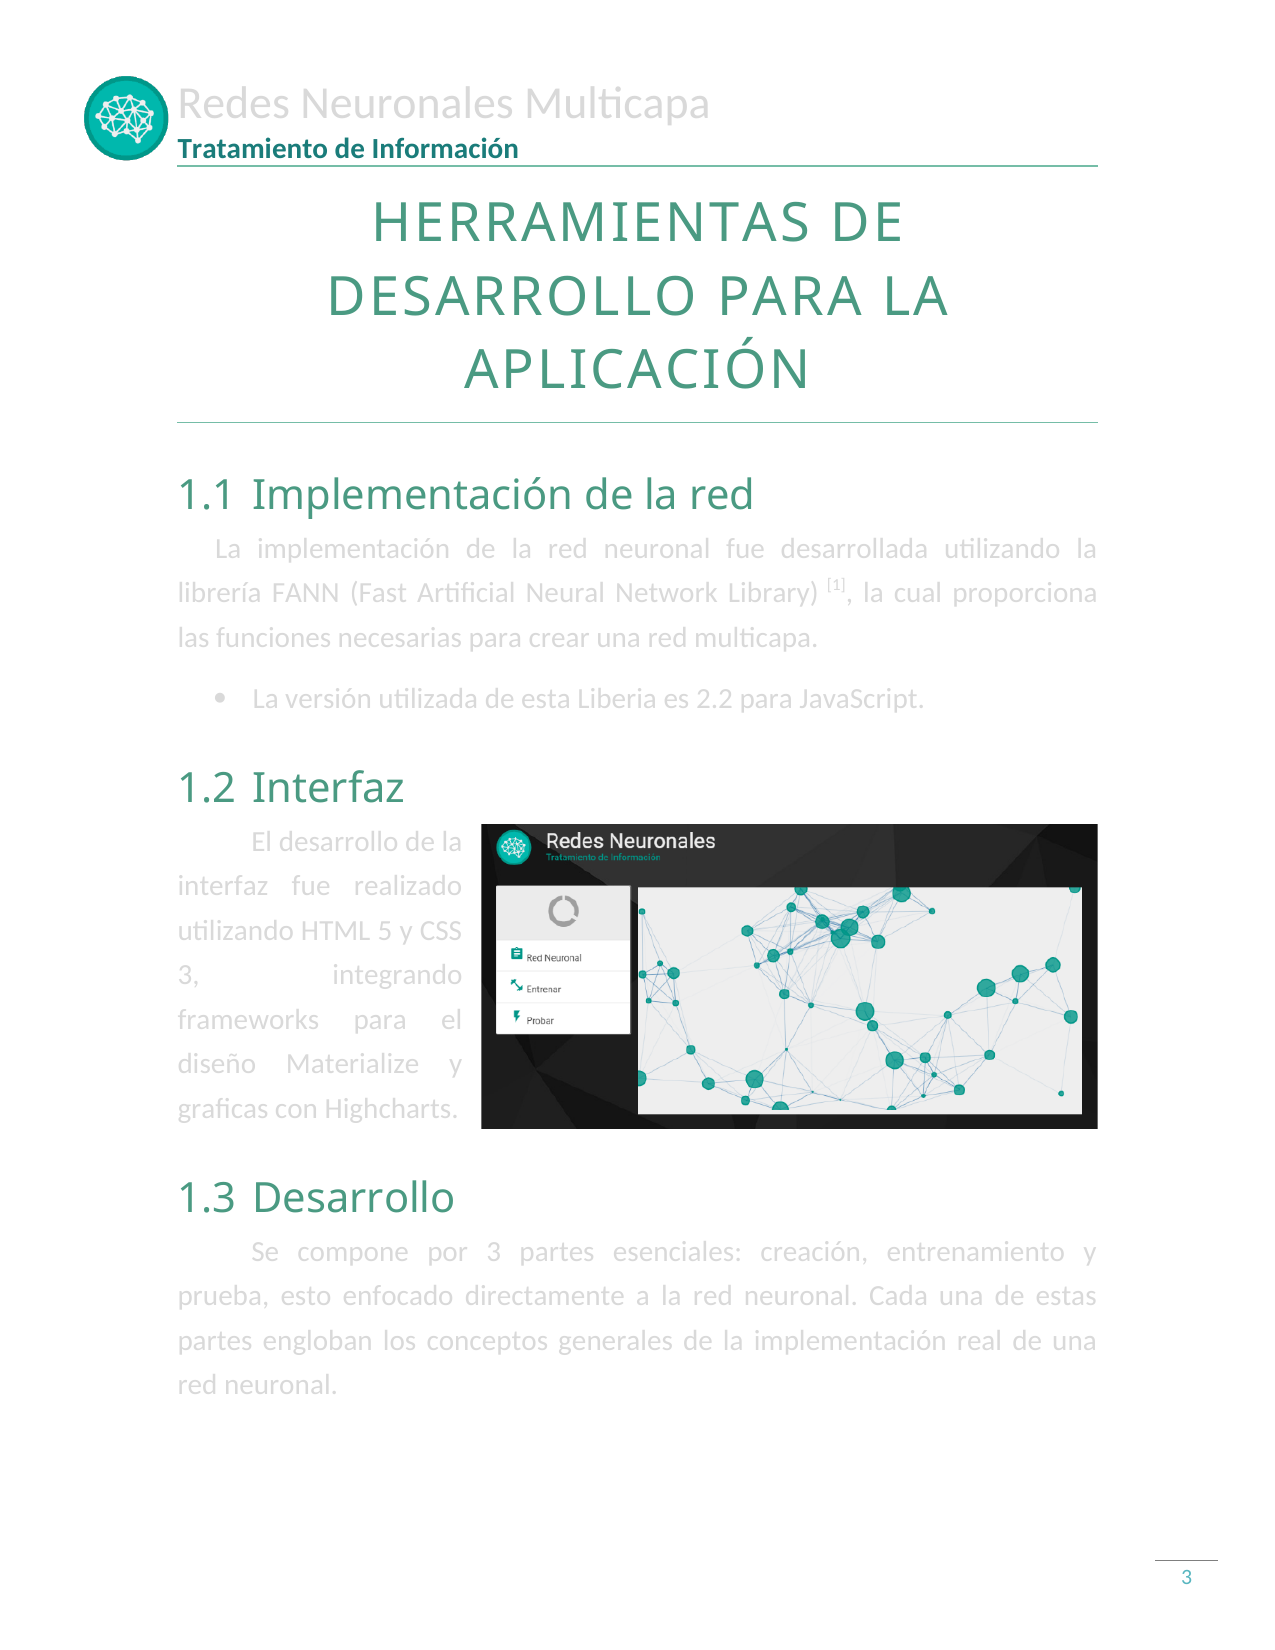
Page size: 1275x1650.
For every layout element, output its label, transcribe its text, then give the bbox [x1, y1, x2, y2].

text La implementación de la red neuronal fue desarrollada utilizando la librería FANN (Fast Artificial Neural Network Library) [1], la cual proporciona las funciones necesarias para crear una red multicapa. [177, 530, 1098, 654]
list La versión utilizada de esta Liberia es 2.2 para JavaScript. [215, 680, 1098, 716]
subtitle Implementación de la red [177, 465, 1098, 521]
title Herramientas de desarrollo para la aplicación [177, 167, 1098, 422]
subtitle Interfaz [177, 758, 1098, 814]
picture [481, 824, 1098, 1129]
subtitle Desarrollo [177, 1167, 1098, 1224]
text Se compone por 3 partes esenciales: creación, entrenamiento y prueba, esto enfocado directamente a la red neuronal. Cada una de estas partes engloban los conceptos generales de la implementación real de una red neuronal. [177, 1233, 1098, 1402]
picture [83, 75, 169, 161]
